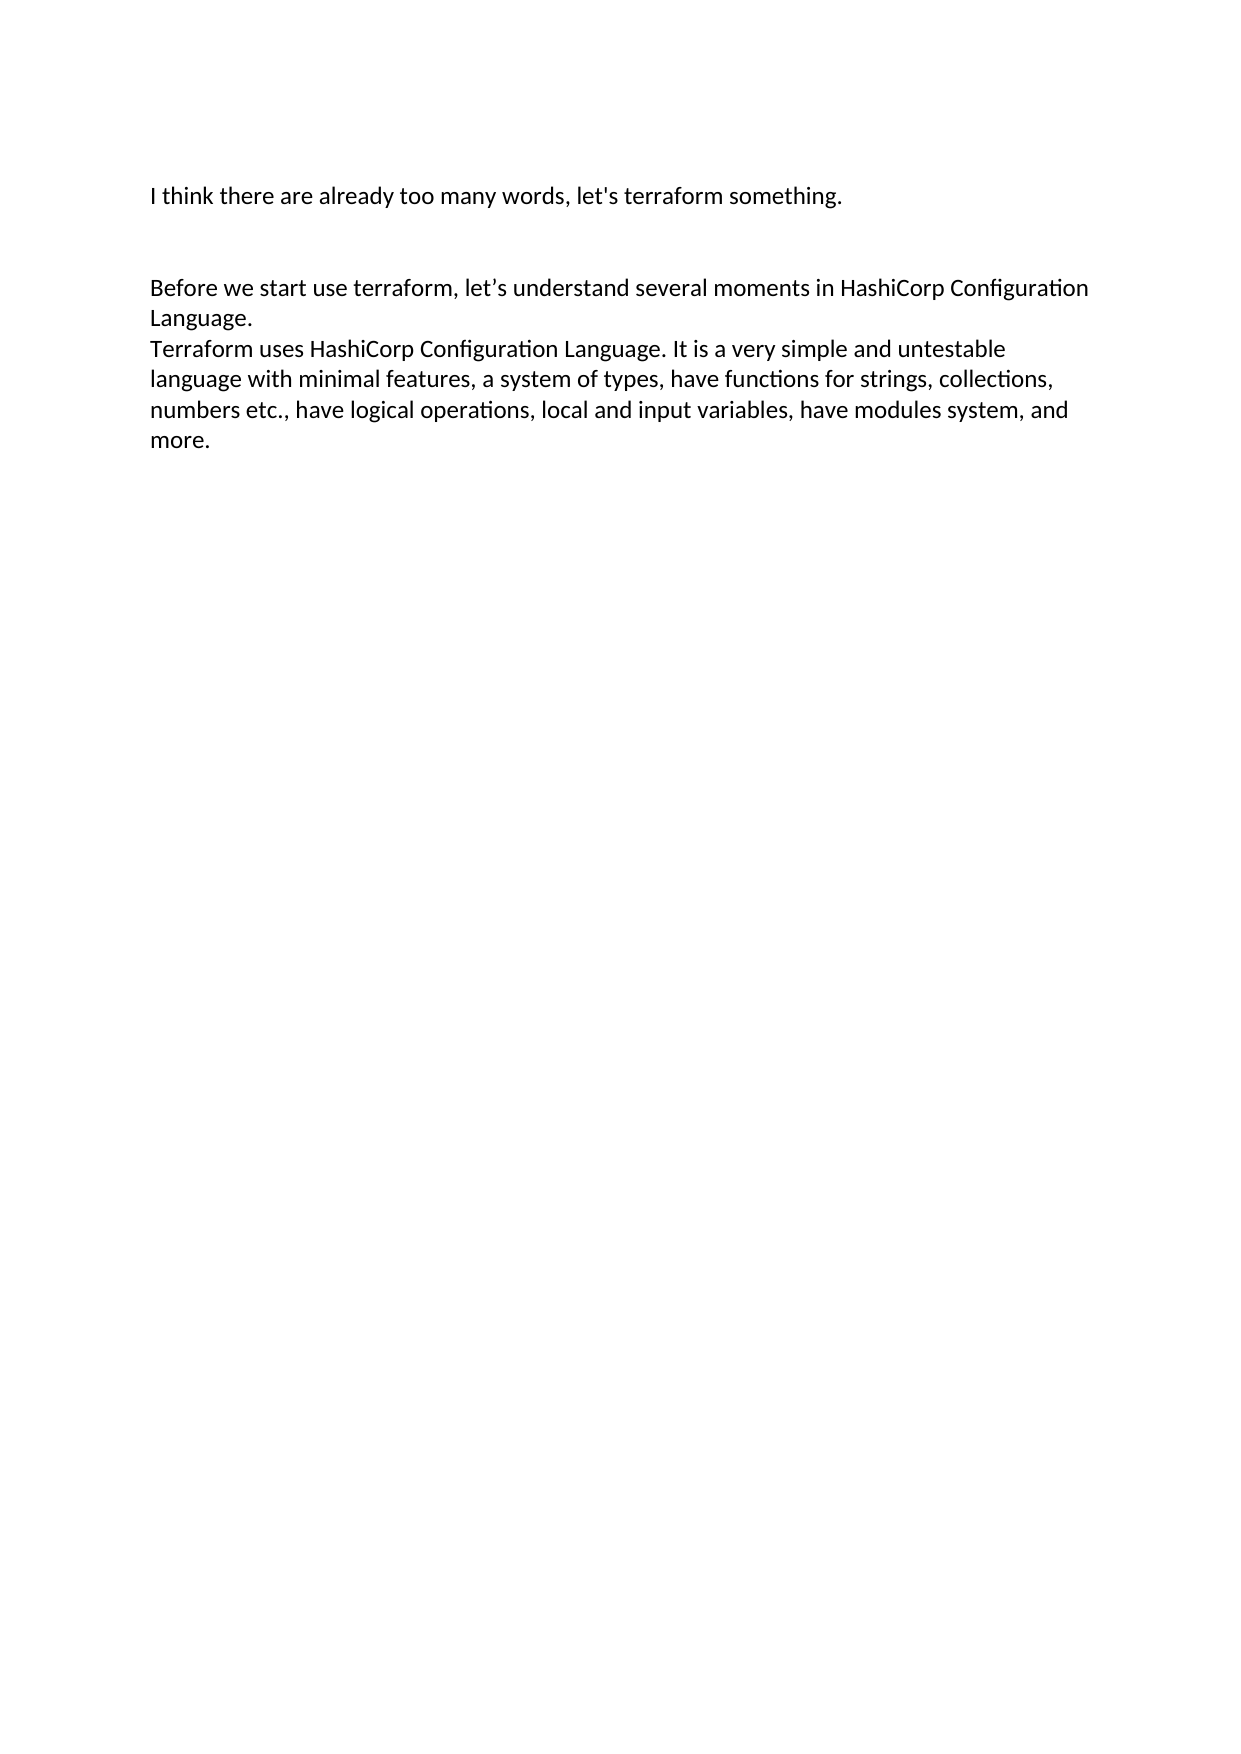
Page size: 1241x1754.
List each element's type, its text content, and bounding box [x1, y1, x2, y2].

text I think there are already too many words, let's terraform something. [150, 181, 1090, 211]
text Before we start use terraform, let’s understand several moments in HashiCorp Configuration Language. [150, 272, 1090, 333]
text Terraform uses HashiCorp Configuration Language. It is a very simple and untestable language with minimal features, a system of types, have functions for strings, collections, numbers etc., have logical operations, local and input variables, have modules system, and more.Slide 4 [ DEMO #0 ] [00:01:00] [150, 333, 1090, 455]
